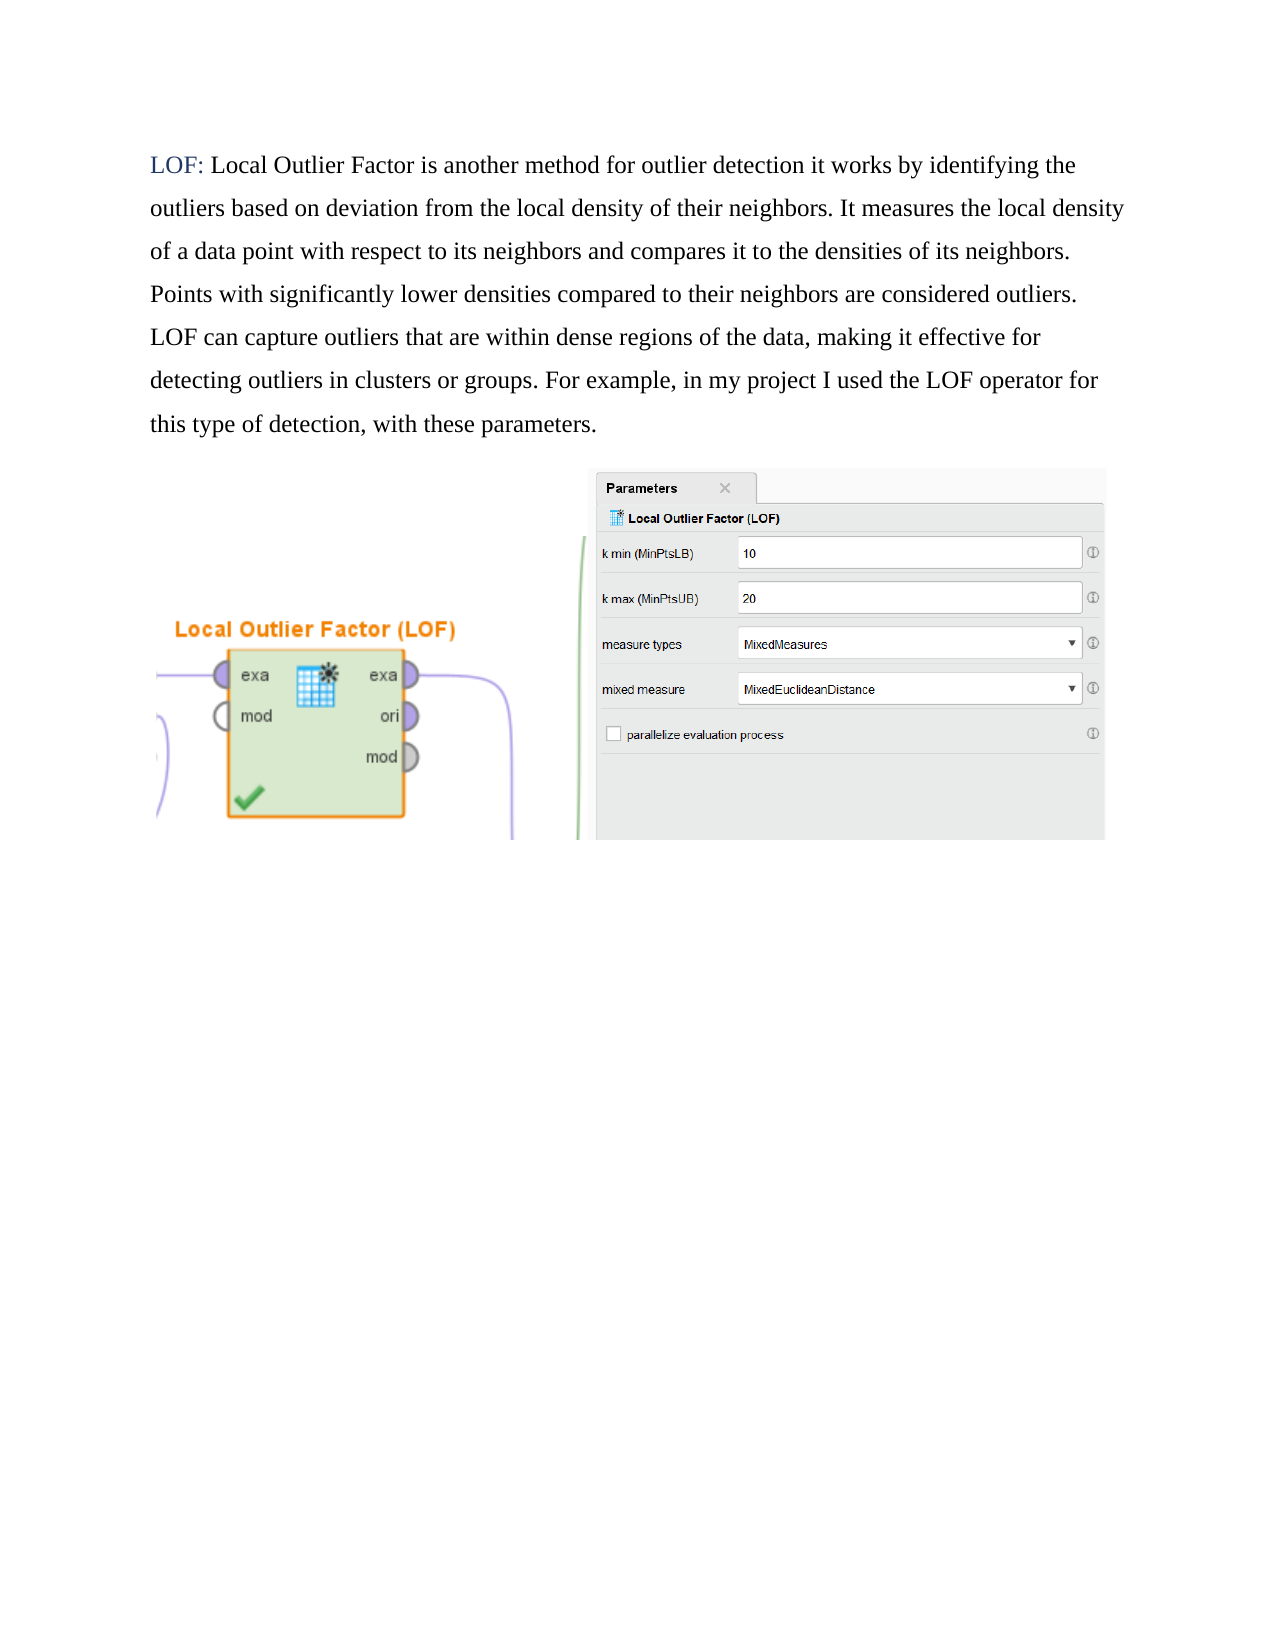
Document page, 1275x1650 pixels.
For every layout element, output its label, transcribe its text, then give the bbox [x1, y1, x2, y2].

picture [156, 468, 1107, 840]
text LOF: Local Outlier Factor is another method for outlier detection it works by identifying the outliers based on deviation from the local density of their neighbors. It measures the local density of a data point with respect to its neighbors and compares it to the densities of its neighbors. Points with significantly lower densities compared to their neighbors are considered outliers. LOF can capture outliers that are within dense regions of the data, making it effective for detecting outliers in clusters or groups. For example, in my project I used the LOF operator for this type of detection, with these parameters. [150, 150, 1125, 437]
